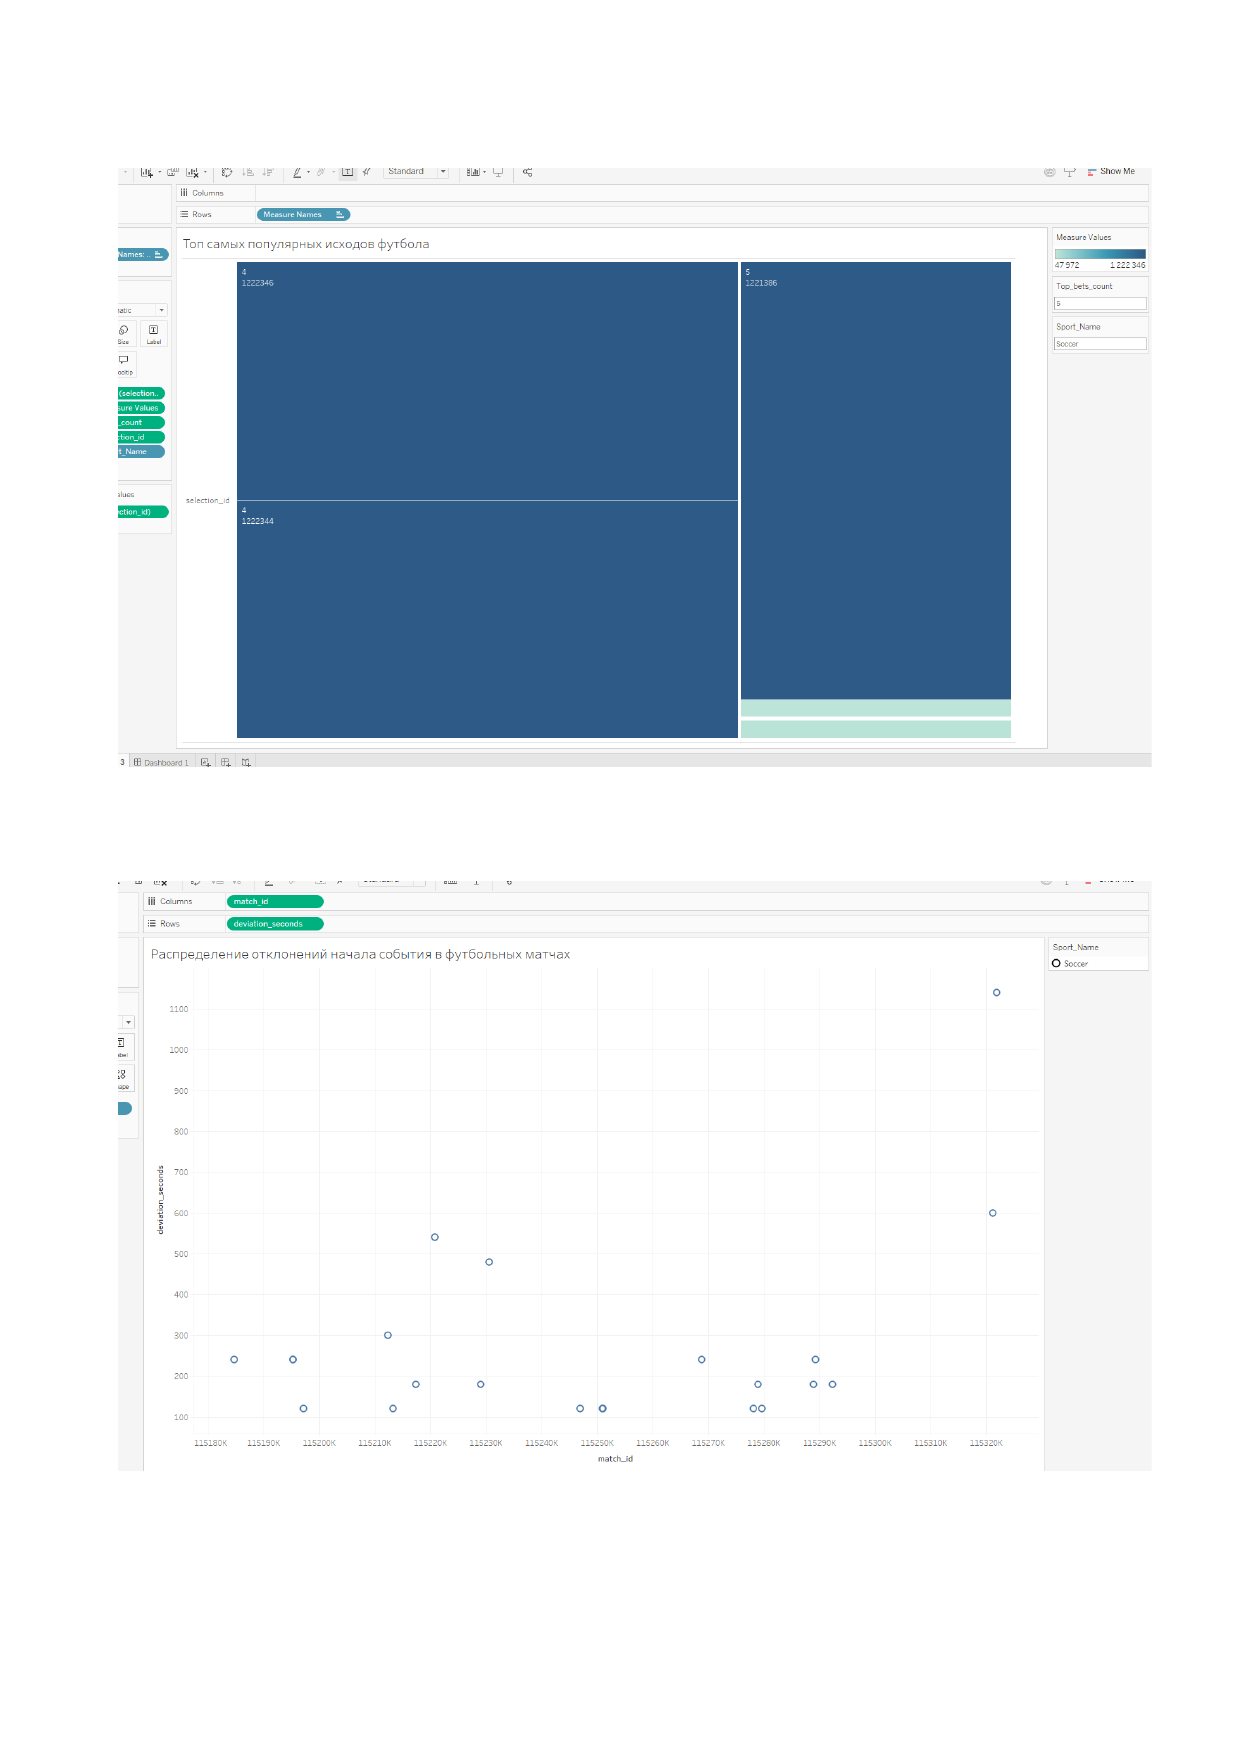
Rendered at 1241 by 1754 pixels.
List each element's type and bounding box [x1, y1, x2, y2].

picture [118, 168, 1152, 767]
picture [118, 881, 1152, 1471]
